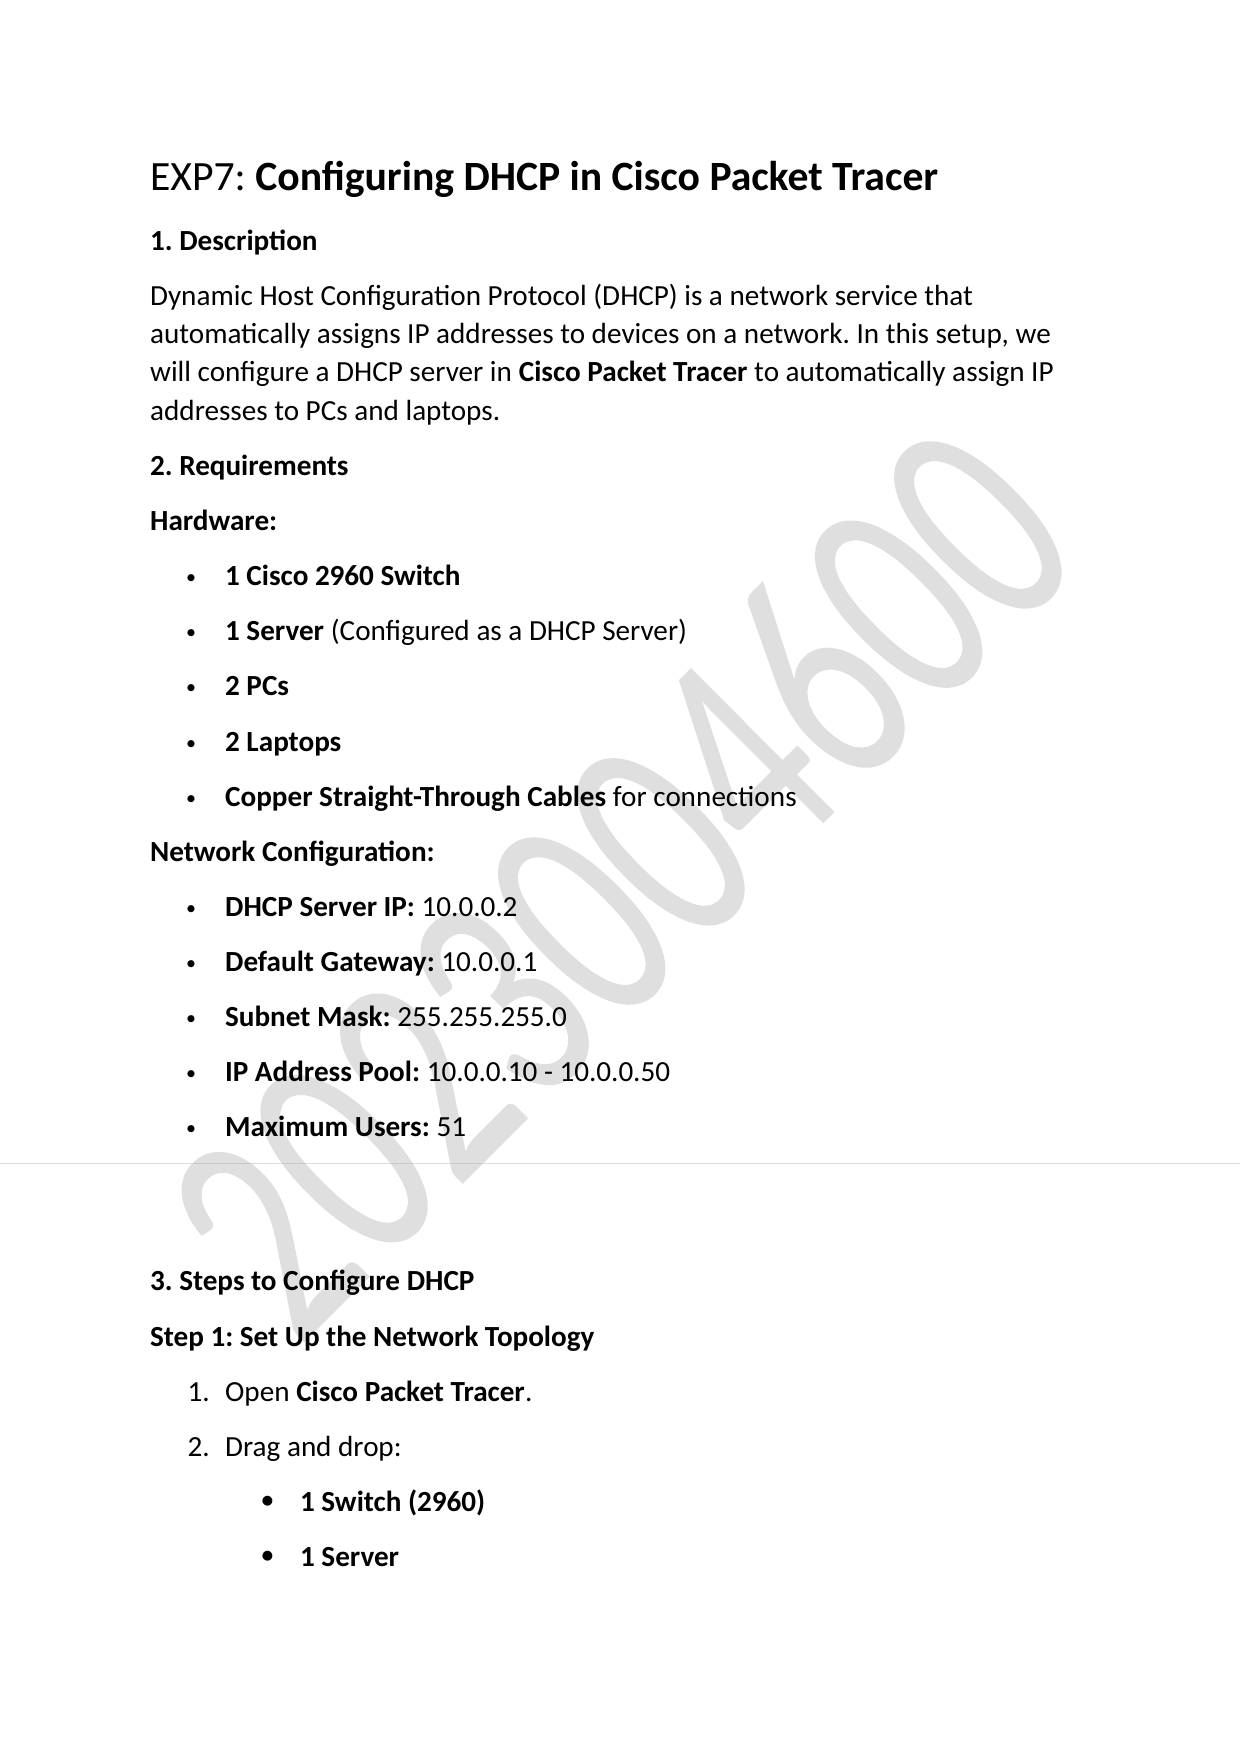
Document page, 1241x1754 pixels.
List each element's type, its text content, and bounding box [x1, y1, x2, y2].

list Open Cisco Packet Tracer. [187, 1373, 1090, 1408]
text 1. Description [150, 222, 1090, 257]
text 3. Steps to Configure DHCP [150, 1262, 1090, 1298]
list 1 Switch (2960) [262, 1483, 1090, 1518]
list IP Address Pool: 10.0.0.10 - 10.0.0.50 [187, 1053, 1090, 1089]
text Dynamic Host Configuration Protocol (DHCP) is a network service that automatically assigns IP addresses to devices on a network. In this setup, we will configure a DHCP server in Cisco Packet Tracer to automatically assign IP addresses to PCs and laptops. [150, 277, 1090, 428]
list DHCP Server IP: 10.0.0.2 [187, 888, 1090, 923]
list Subnet Mask: 255.255.255.0 [187, 998, 1090, 1034]
text Network Configuration: [150, 833, 1090, 868]
text Hardware: [150, 502, 1090, 538]
list Maximum Users: 51 [187, 1108, 1090, 1144]
text 2. Requirements [150, 447, 1090, 483]
list 2 PCs [187, 667, 1090, 703]
list 1 Cisco 2960 Switch [187, 557, 1090, 593]
list Copper Straight-Through Cables for connections [187, 778, 1090, 813]
list 1 Server (Configured as a DHCP Server) [187, 612, 1090, 648]
list 1 Server [262, 1538, 1090, 1574]
list Drag and drop: [187, 1428, 1090, 1463]
text Step 1: Set Up the Network Topology [150, 1318, 1090, 1353]
list 2 Laptops [187, 723, 1090, 758]
list Default Gateway: 10.0.0.1 [187, 943, 1090, 979]
text EXP7: Configuring DHCP in Cisco Packet Tracer [150, 150, 1090, 201]
